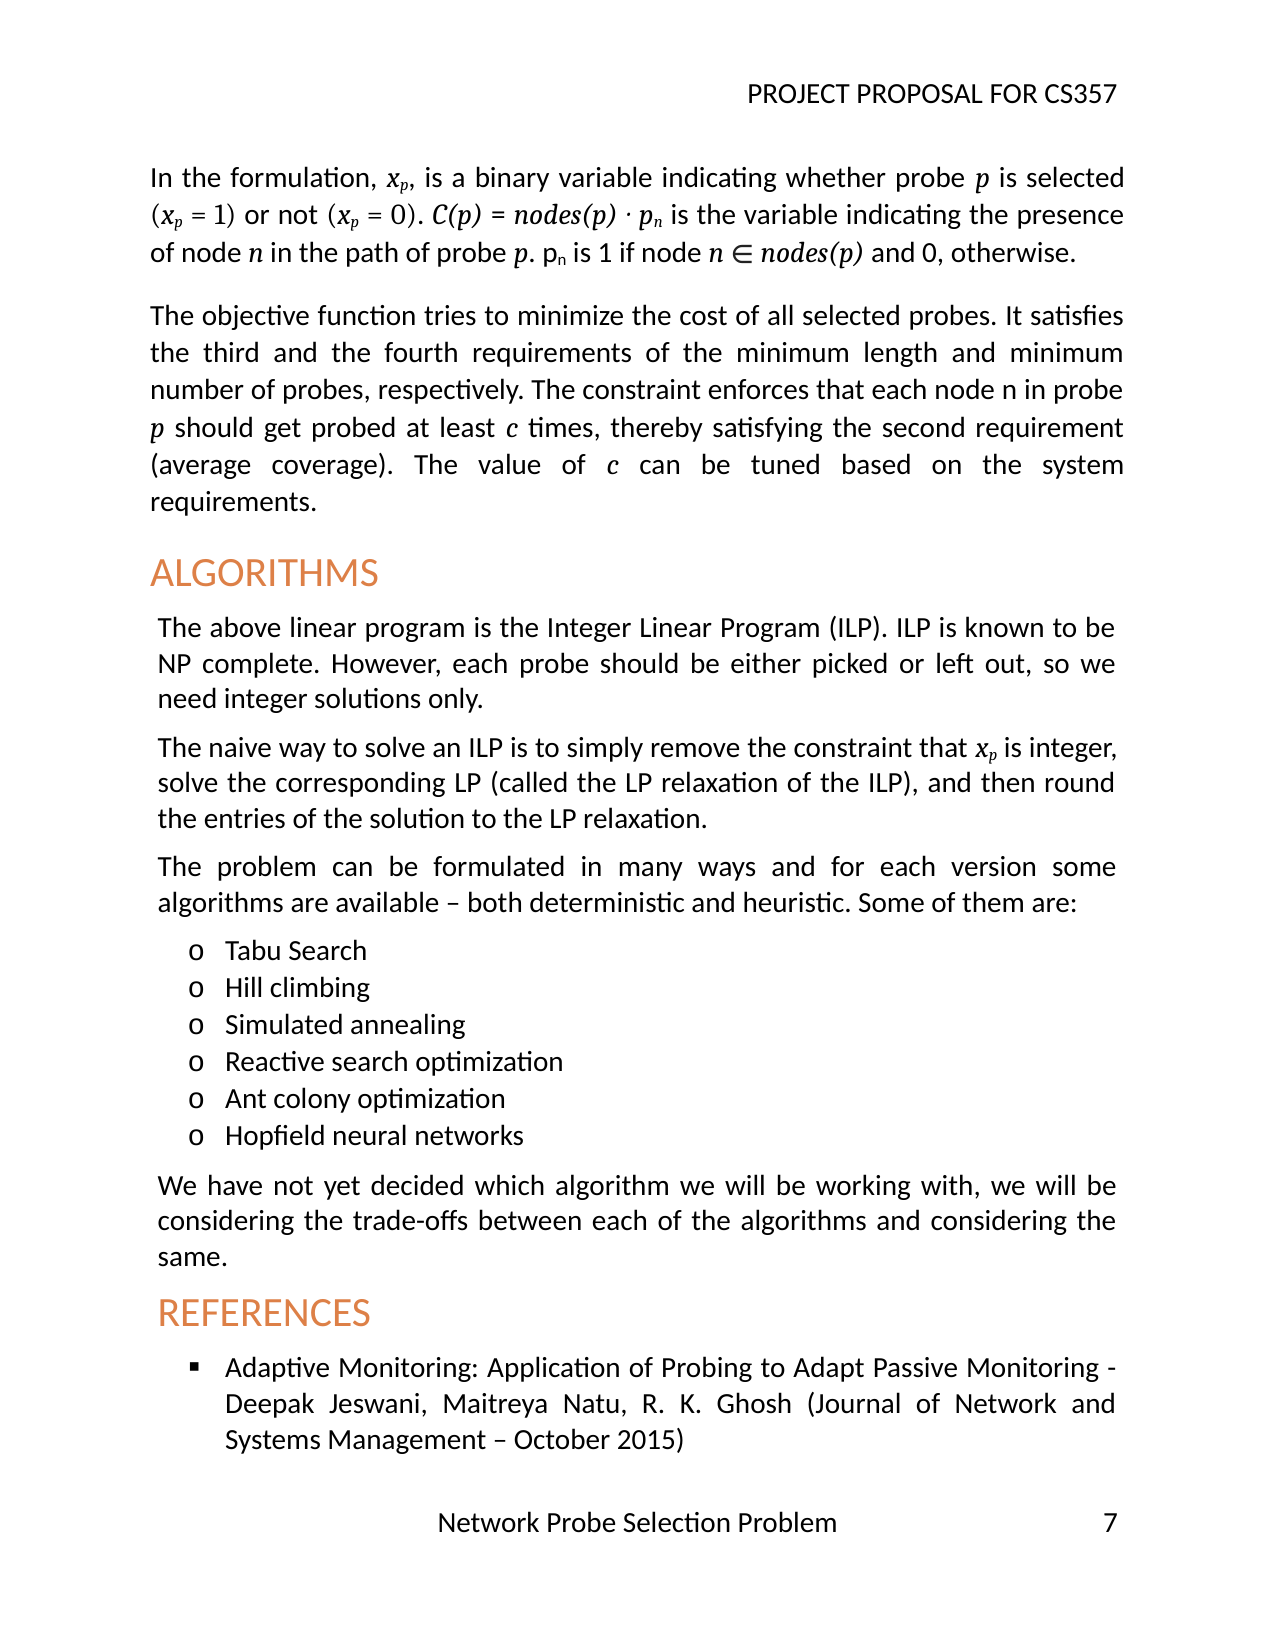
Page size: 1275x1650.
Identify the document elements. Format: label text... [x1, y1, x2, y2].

list Simulated annealing [187, 1006, 1117, 1043]
subtitle Algorithms [150, 546, 1117, 597]
list Hopfield neural networks [187, 1117, 1117, 1154]
list Ant colony optimization [187, 1080, 1117, 1117]
text In the formulation, xp, is a binary variable indicating whether probe p is selected (xp = 1) or not (xp = 0). C(p) = nodes(p) ∙ pn is the variable indicating the presence of node n in the path of probe p. pn is 1 if node n ∈ nodes(p) and 0, otherwise. [150, 159, 1125, 270]
text The naive way to solve an ILP is to simply remove the constraint that xp is integer, solve the corresponding LP (called the LP relaxation of the ILP), and then round the entries of the solution to the LP relaxation. [157, 729, 1117, 836]
list Hill climbing [187, 969, 1117, 1006]
subtitle References [157, 1286, 1117, 1337]
text We have not yet decided which algorithm we will be working with, we will be considering the trade-offs between each of the algorithms and considering the same. [157, 1167, 1117, 1274]
text The problem can be formulated in many ways and for each version some algorithms are available – both deterministic and heuristic. Some of them are: [157, 848, 1117, 919]
list Adaptive Monitoring: Application of Probing to Adapt Passive Monitoring - Deepak Jeswani, Maitreya Natu, R. K. Ghosh (Journal of Network and Systems Management – October 2015) [187, 1349, 1117, 1456]
text The above linear program is the Integer Linear Program (ILP). ILP is known to be NP complete. However, each probe should be either picked or left out, so we need integer solutions only. [157, 609, 1117, 716]
list Tabu Search [187, 932, 1117, 969]
list Reactive search optimization [187, 1043, 1117, 1080]
text The objective function tries to minimize the cost of all selected probes. It satisfies the third and the fourth requirements of the minimum length and minimum number of probes, respectively. The constraint enforces that each node n in probe p should get probed at least c times, thereby satisfying the second requirement (average coverage). The value of c can be tuned based on the system requirements. [150, 297, 1125, 519]
